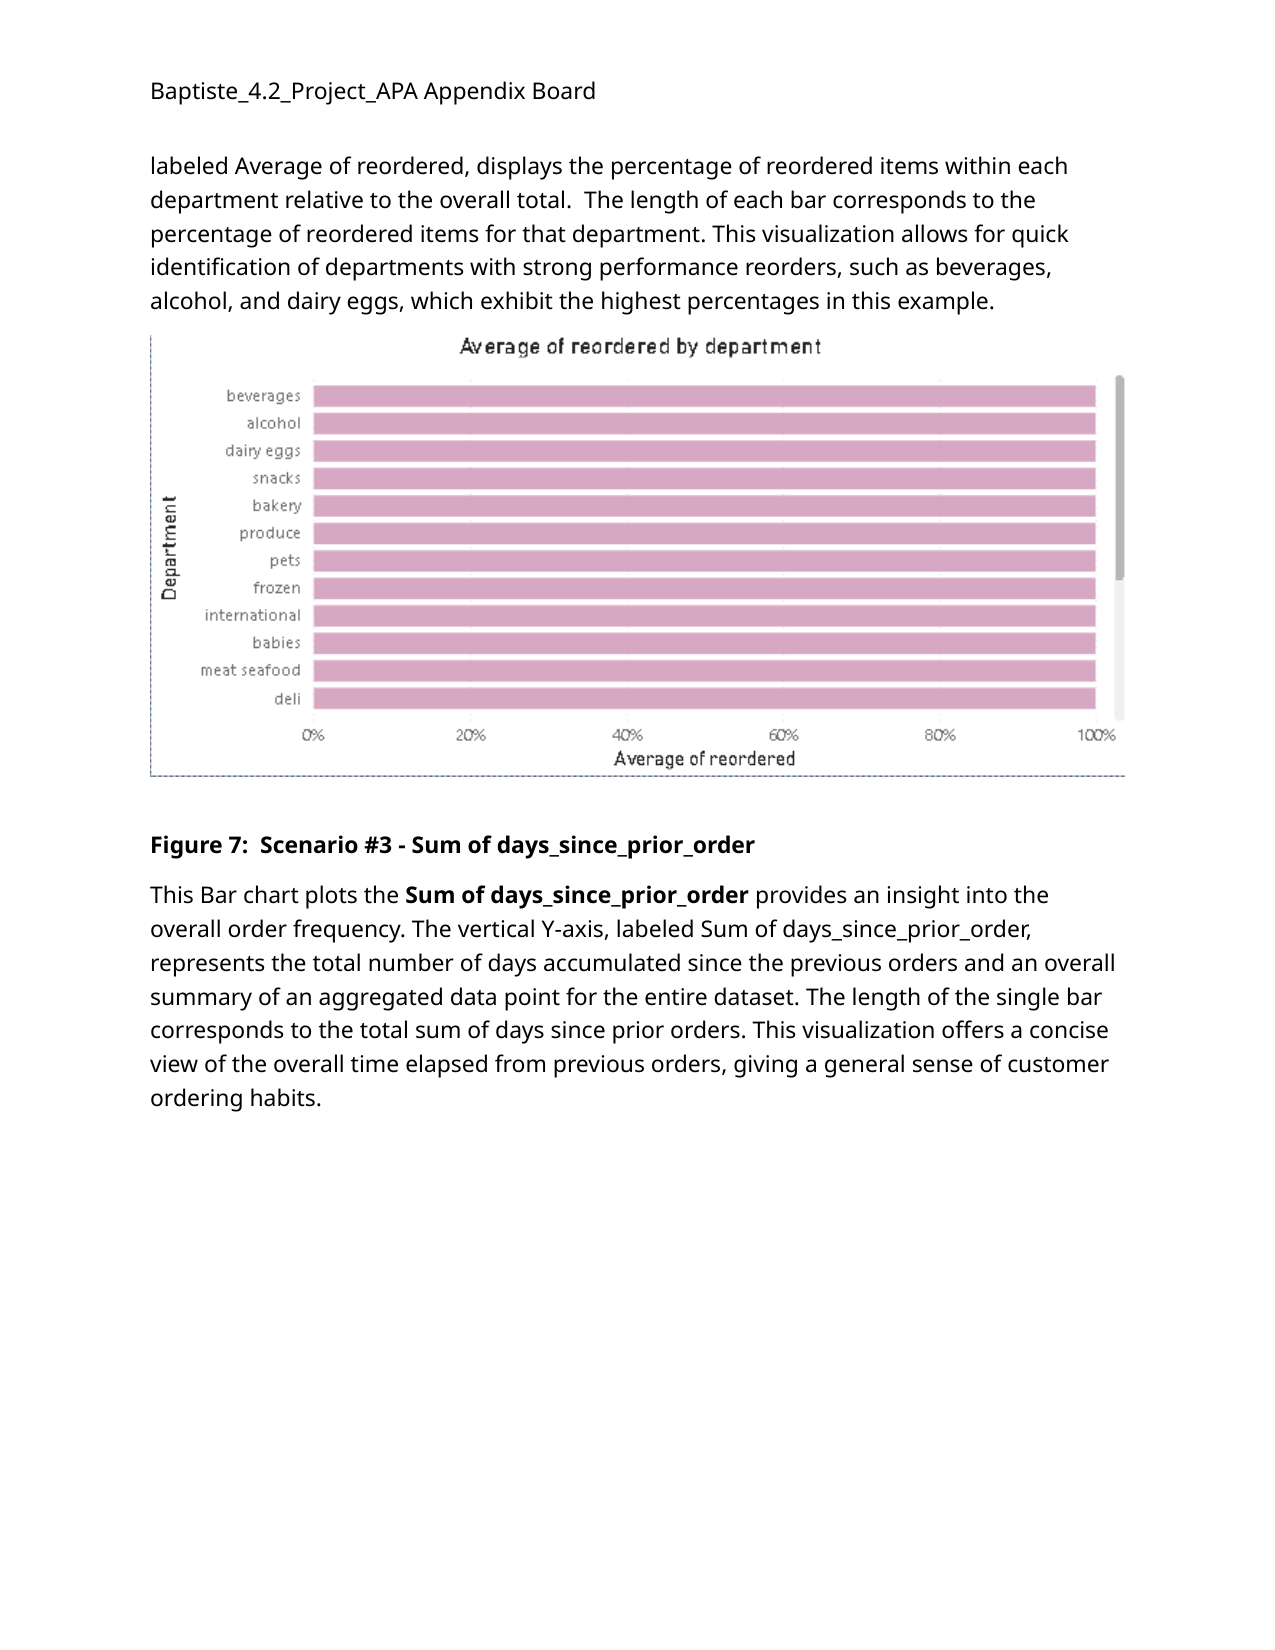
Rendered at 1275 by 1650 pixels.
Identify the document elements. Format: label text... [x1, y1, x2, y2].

text This Bar chart plots the Sum of days_since_prior_order provides an insight into the overall order frequency. The vertical Y-axis, labeled Sum of days_since_prior_order, represents the total number of days accumulated since the previous orders and an overall summary of an aggregated data point for the entire dataset. The length of the single bar corresponds to the total sum of days since prior orders. This visualization offers a concise view of the overall time elapsed from previous orders, giving a general sense of customer ordering habits. [150, 879, 1125, 1113]
text Figure 7: Scenario #3 - Sum of days_since_prior_order [150, 829, 1125, 860]
picture [150, 335, 1125, 777]
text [150, 150, 1125, 316]
